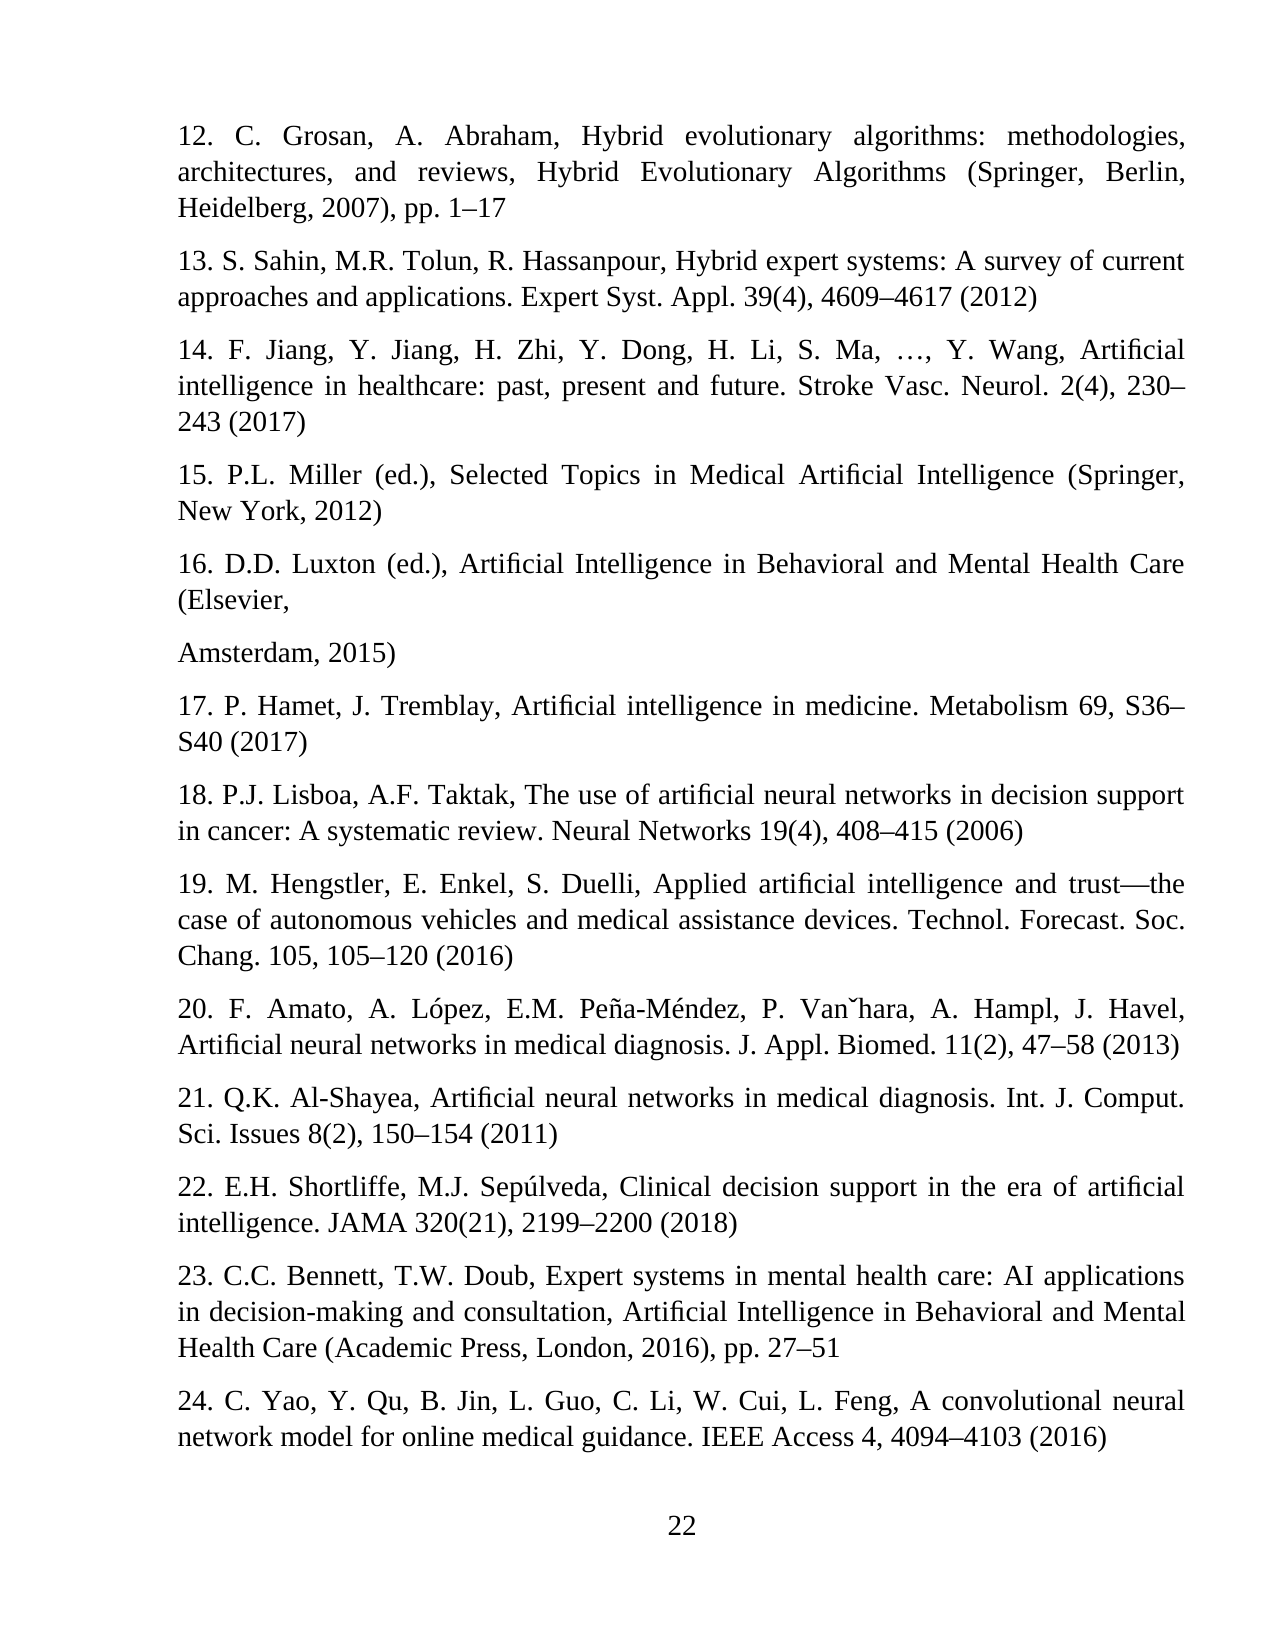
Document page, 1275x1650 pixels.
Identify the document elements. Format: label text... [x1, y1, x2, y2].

text 13. S. Sahin, M.R. Tolun, R. Hassanpour, Hybrid expert systems: A survey of current approaches and applications. Expert Syst. Appl. 39(4), 4609–4617 (2012) [177, 243, 1186, 313]
text 20. F. Amato, A. López, E.M. Peña-Méndez, P. Vanˇhara, A. Hampl, J. Havel, Artiﬁcial neural networks in medical diagnosis. J. Appl. Biomed. 11(2), 47–58 (2013) [177, 991, 1186, 1061]
text 18. P.J. Lisboa, A.F. Taktak, The use of artiﬁcial neural networks in decision support in cancer: A systematic review. Neural Networks 19(4), 408–415 (2006) [177, 777, 1186, 847]
text Amsterdam, 2015) [177, 635, 1186, 669]
text 22. E.H. Shortliffe, M.J. Sepúlveda, Clinical decision support in the era of artiﬁcial intelligence. JAMA 320(21), 2199–2200 (2018) [177, 1169, 1186, 1239]
text 19. M. Hengstler, E. Enkel, S. Duelli, Applied artiﬁcial intelligence and trust—the case of autonomous vehicles and medical assistance devices. Technol. Forecast. Soc. Chang. 105, 105–120 (2016) [177, 866, 1186, 972]
text 24. C. Yao, Y. Qu, B. Jin, L. Guo, C. Li, W. Cui, L. Feng, A convolutional neural network model for online medical guidance. IEEE Access 4, 4094–4103 (2016) [177, 1383, 1186, 1453]
text 17. P. Hamet, J. Tremblay, Artiﬁcial intelligence in medicine. Metabolism 69, S36–S40 (2017) [177, 688, 1186, 758]
text 23. C.C. Bennett, T.W. Doub, Expert systems in mental health care: AI applications in decision-making and consultation, Artiﬁcial Intelligence in Behavioral and Mental Health Care (Academic Press, London, 2016), pp. 27–51 [177, 1258, 1186, 1364]
text 21. Q.K. Al-Shayea, Artiﬁcial neural networks in medical diagnosis. Int. J. Comput. Sci. Issues 8(2), 150–154 (2011) [177, 1080, 1186, 1150]
text 14. F. Jiang, Y. Jiang, H. Zhi, Y. Dong, H. Li, S. Ma, …, Y. Wang, Artiﬁcial intelligence in healthcare: past, present and future. Stroke Vasc. Neurol. 2(4), 230–243 (2017) [177, 332, 1186, 438]
text 16. D.D. Luxton (ed.), Artiﬁcial Intelligence in Behavioral and Mental Health Care (Elsevier, [177, 546, 1186, 616]
text 12. C. Grosan, A. Abraham, Hybrid evolutionary algorithms: methodologies, architectures, and reviews, Hybrid Evolutionary Algorithms (Springer, Berlin, Heidelberg, 2007), pp. 1–17 [177, 118, 1186, 224]
text 15. P.L. Miller (ed.), Selected Topics in Medical Artiﬁcial Intelligence (Springer, New York, 2012) [177, 457, 1186, 527]
